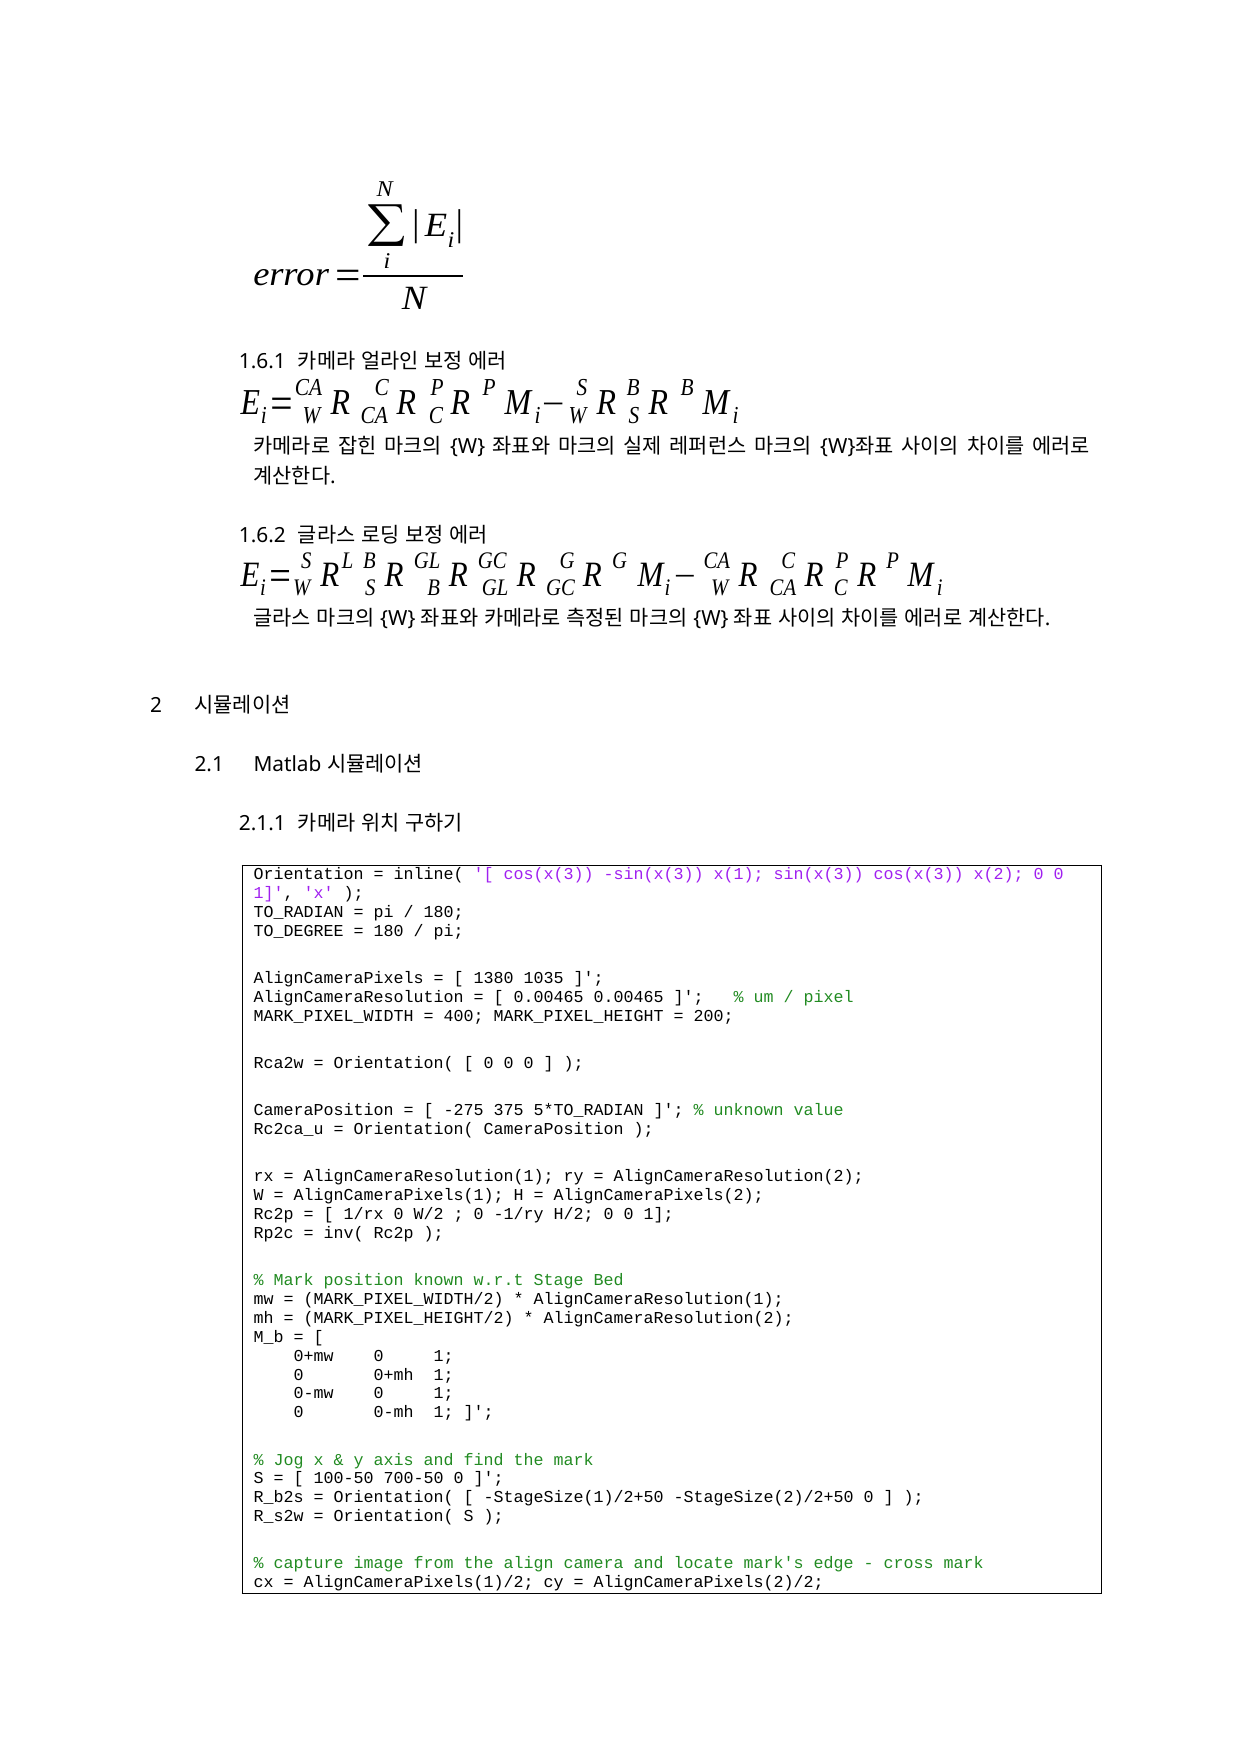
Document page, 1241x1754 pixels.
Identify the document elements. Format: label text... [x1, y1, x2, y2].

list 카메라로 잡힌 마크의 {W} 좌표와 마크의 실제 레퍼런스 마크의 {W}좌표 사이의 차이를 에러로 계산한다. [253, 429, 1090, 490]
list 카메라 얼라인 보정 에러 [239, 345, 1090, 375]
list 시뮬레이션 [150, 688, 1090, 719]
list Matlab 시뮬레이션 [194, 747, 1090, 777]
list 카메라 위치 구하기 [239, 806, 1090, 836]
list 글라스 로딩 보정 에러 [239, 518, 1090, 548]
list 글라스 마크의 {W} 좌표와 카메라로 측정된 마크의 {W} 좌표 사이의 차이를 에러로 계산한다. [253, 601, 1090, 632]
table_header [243, 866, 1101, 1593]
